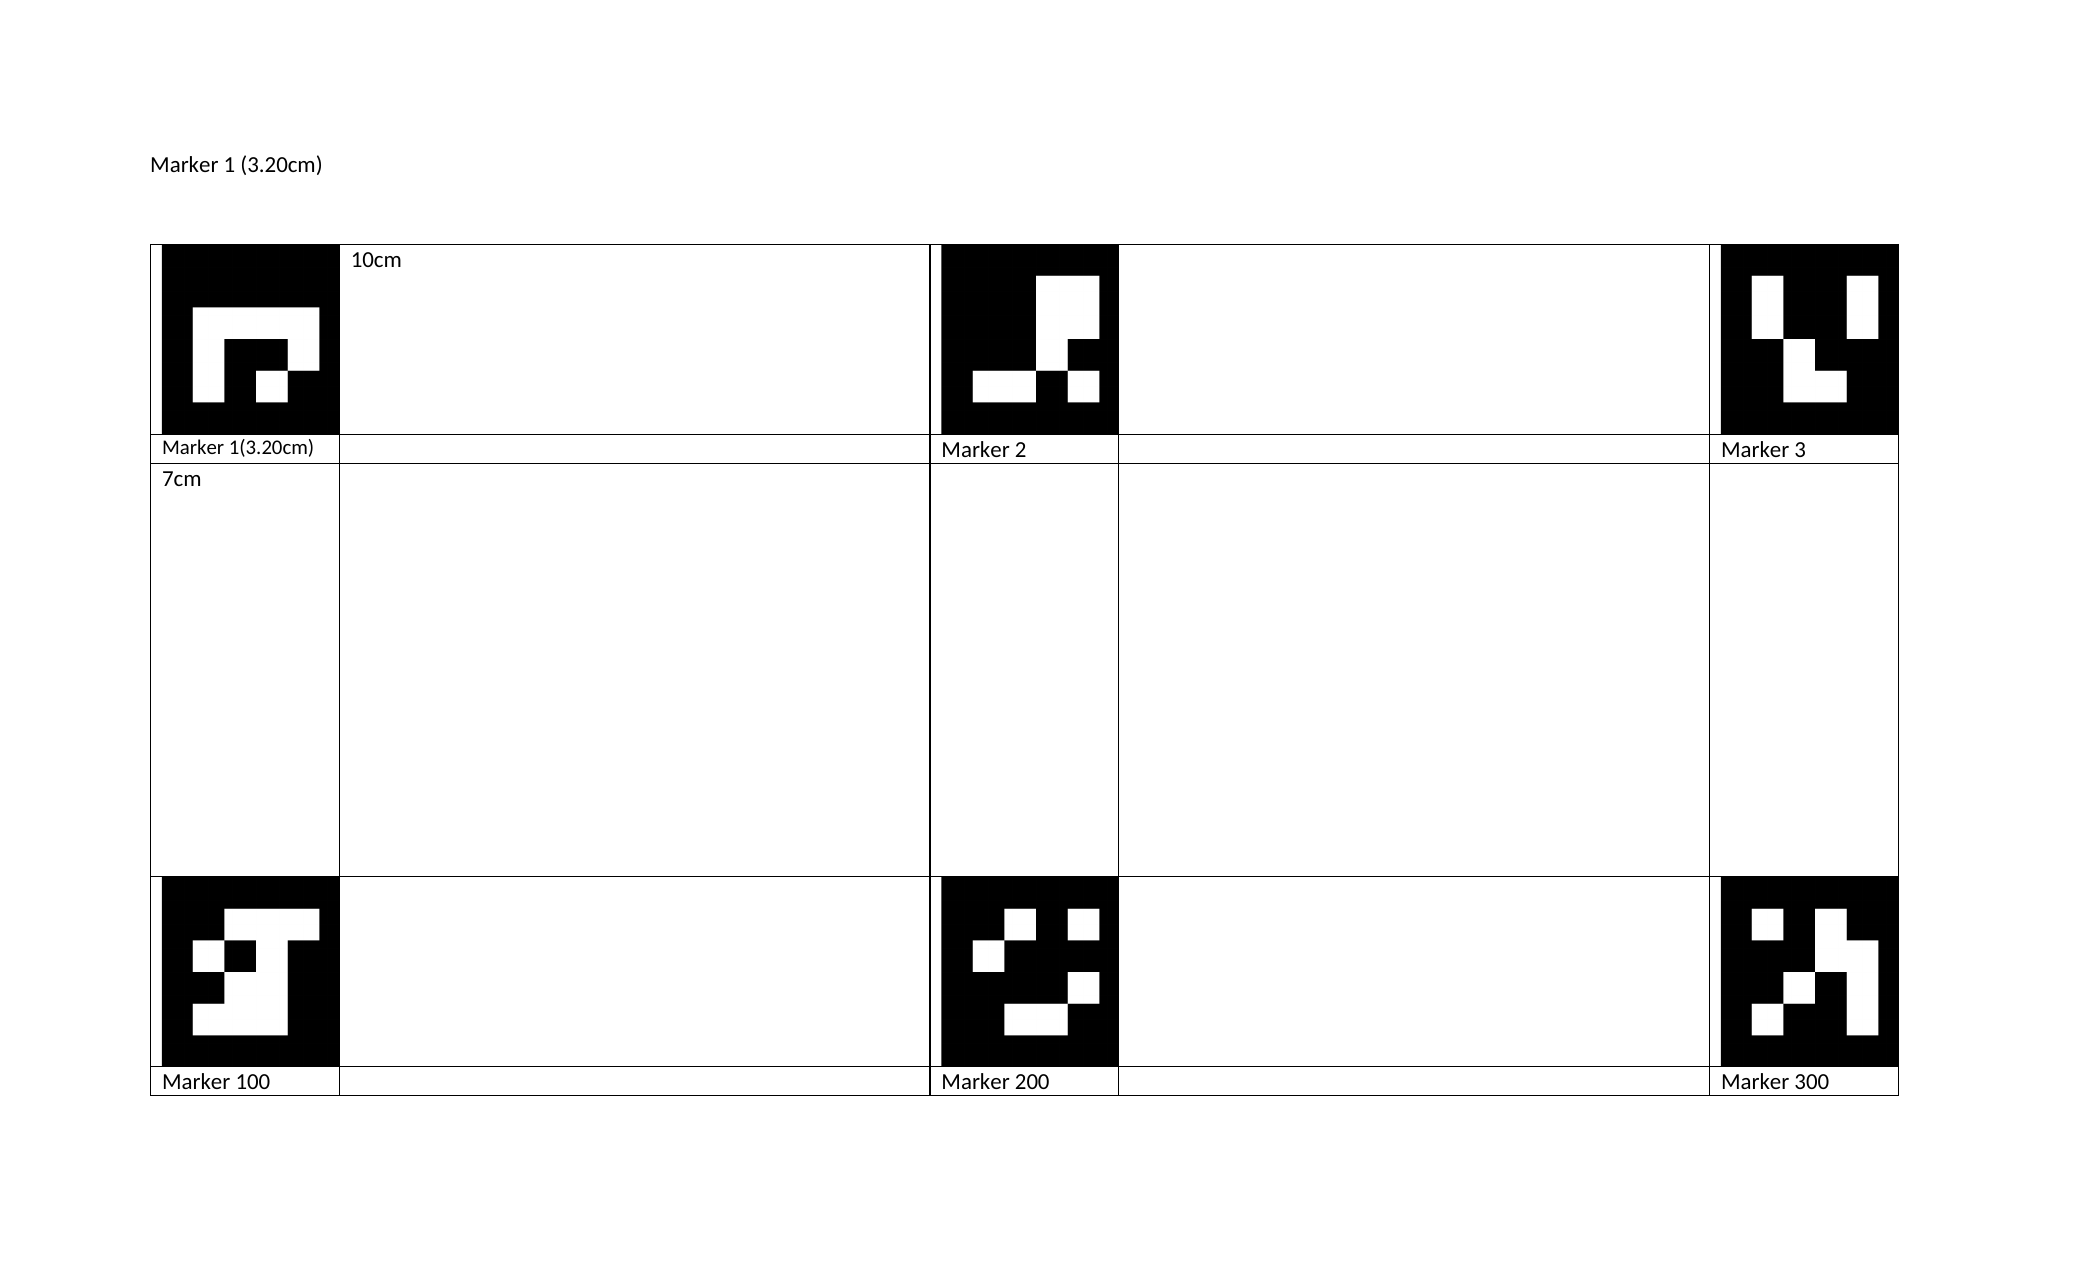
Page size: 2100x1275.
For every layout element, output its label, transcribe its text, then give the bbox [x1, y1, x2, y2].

table_cell [340, 1067, 929, 1095]
table_cell [1710, 464, 1898, 876]
table_header [1710, 245, 1720, 434]
table_cell [340, 435, 929, 463]
table_cell Marker 100 [151, 1067, 339, 1095]
table_cell [1119, 435, 1709, 463]
table_cell Marker 3 [1710, 435, 1898, 463]
table_cell [340, 464, 929, 876]
table_cell Marker 200 [931, 1067, 1118, 1095]
table_cell [1119, 877, 1709, 1066]
table_header [151, 245, 161, 434]
table_header [931, 245, 941, 434]
table_cell [1710, 877, 1720, 1066]
table_cell Marker 1(3.20cm) [151, 435, 339, 463]
table_header [1119, 245, 1709, 434]
picture [1720, 877, 1899, 1067]
picture [941, 877, 1119, 1067]
table_cell [931, 877, 941, 1066]
table_cell [151, 877, 161, 1066]
table_cell [1119, 1067, 1709, 1095]
table_cell [931, 464, 1118, 876]
table_cell [340, 877, 929, 1066]
picture [161, 244, 340, 434]
table_cell Marker 2 [931, 435, 1118, 463]
table_header 10cm [340, 245, 929, 434]
text Marker 1 (3.20cm) [150, 150, 1950, 178]
table_cell [1119, 464, 1709, 876]
table_cell Marker 300 [1710, 1067, 1898, 1095]
table_cell 7cm [151, 464, 339, 876]
picture [1720, 244, 1899, 434]
picture [941, 244, 1119, 434]
picture [161, 877, 340, 1067]
